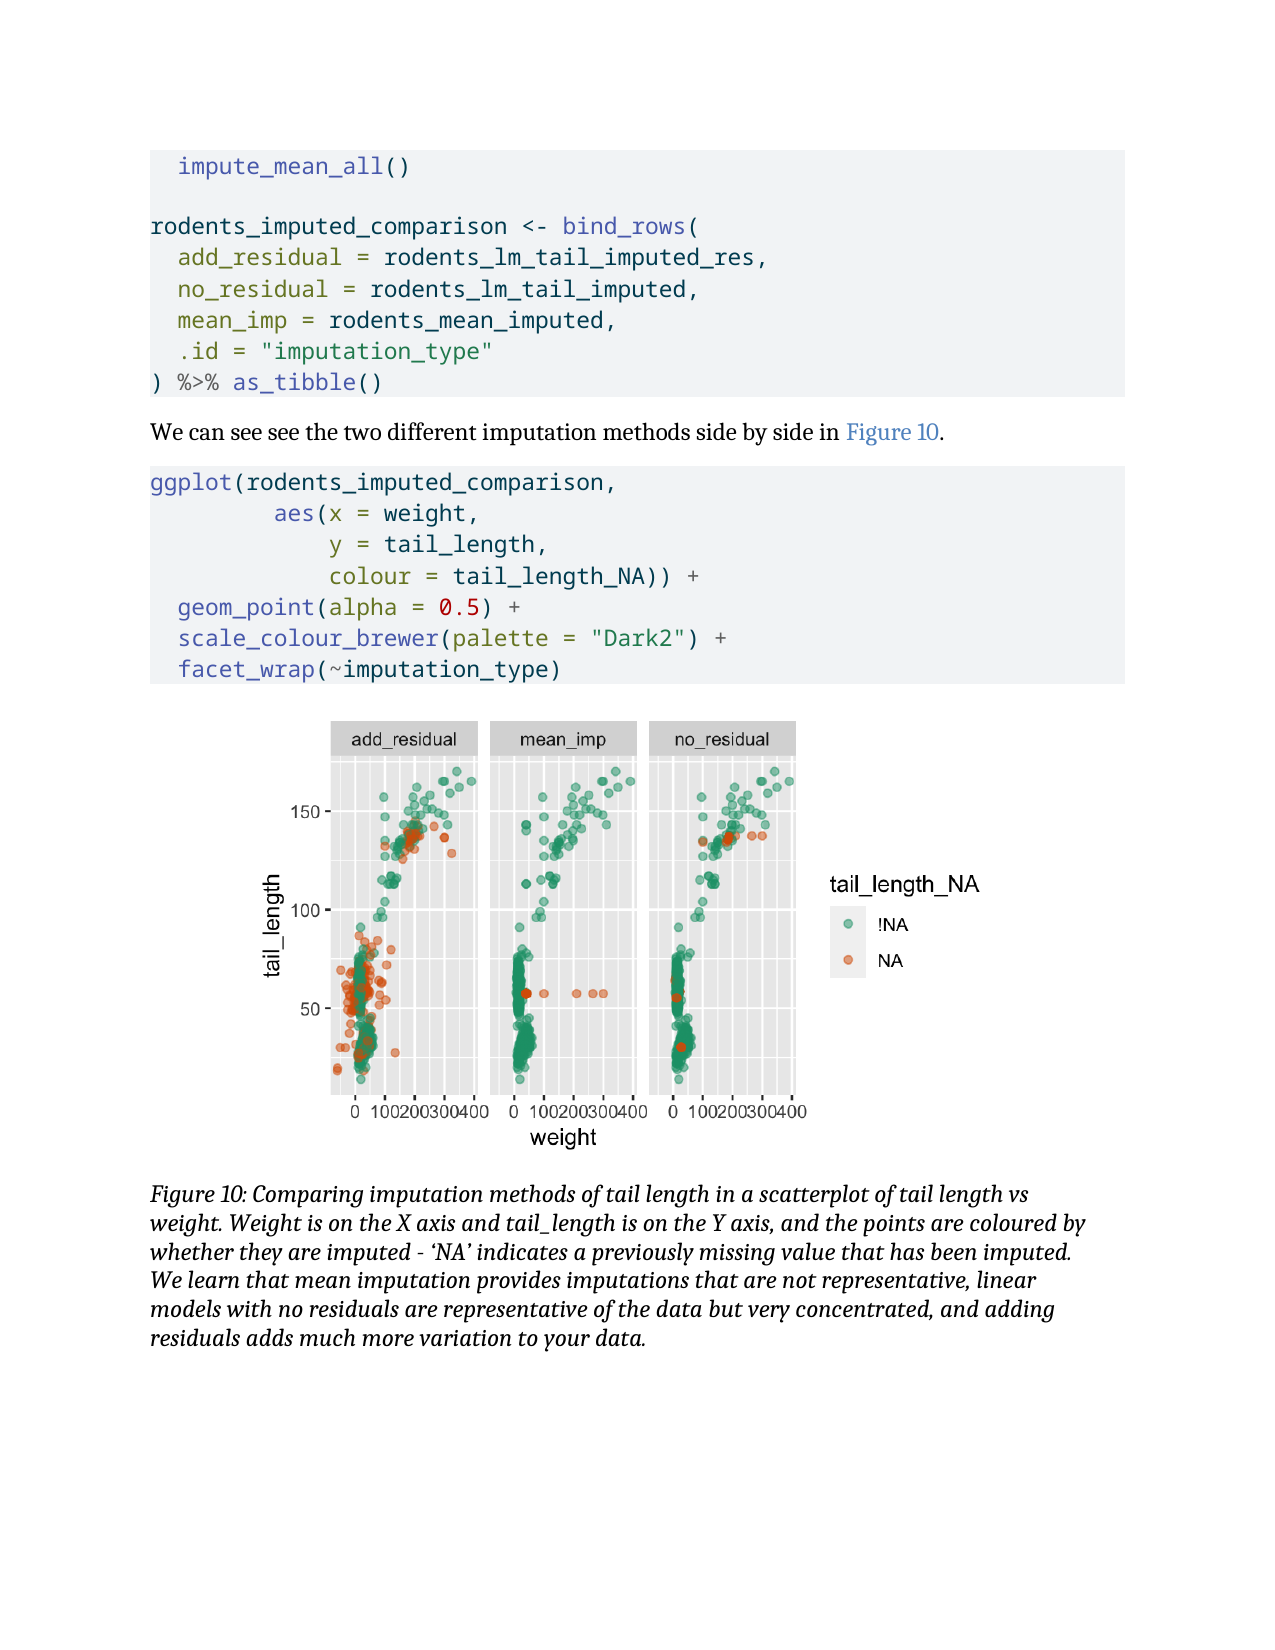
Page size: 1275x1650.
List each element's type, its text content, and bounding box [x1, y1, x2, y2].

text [150, 150, 1125, 397]
text ggplot(rodents_imputed_comparison, aes(x = weight, y = tail_length, colour = tail_length_NA)) + geom_point(alpha = 0.5) + scale_colour_brewer(palette = "Dark2") + facet_wrap(~imputation_type) [150, 466, 1125, 684]
picture [251, 709, 1002, 1160]
text We can see see the two different imputation methods side by side in Figure 10. [150, 418, 1125, 447]
table_header Figure 10: Comparing imputation methods of tail length in a scatterplot of tail length vs weight. Weight is on the X axis and tail_length is on the Y axis, and the points are coloured by whether they are imputed - ‘NA’ indicates a previously missing value that has been imputed. We learn that mean imputation provides imputations that are not representative, linear models with no residuals are representative of the data but very concentrated, and adding residuals adds much more variation to your data. [139, 705, 1114, 1365]
